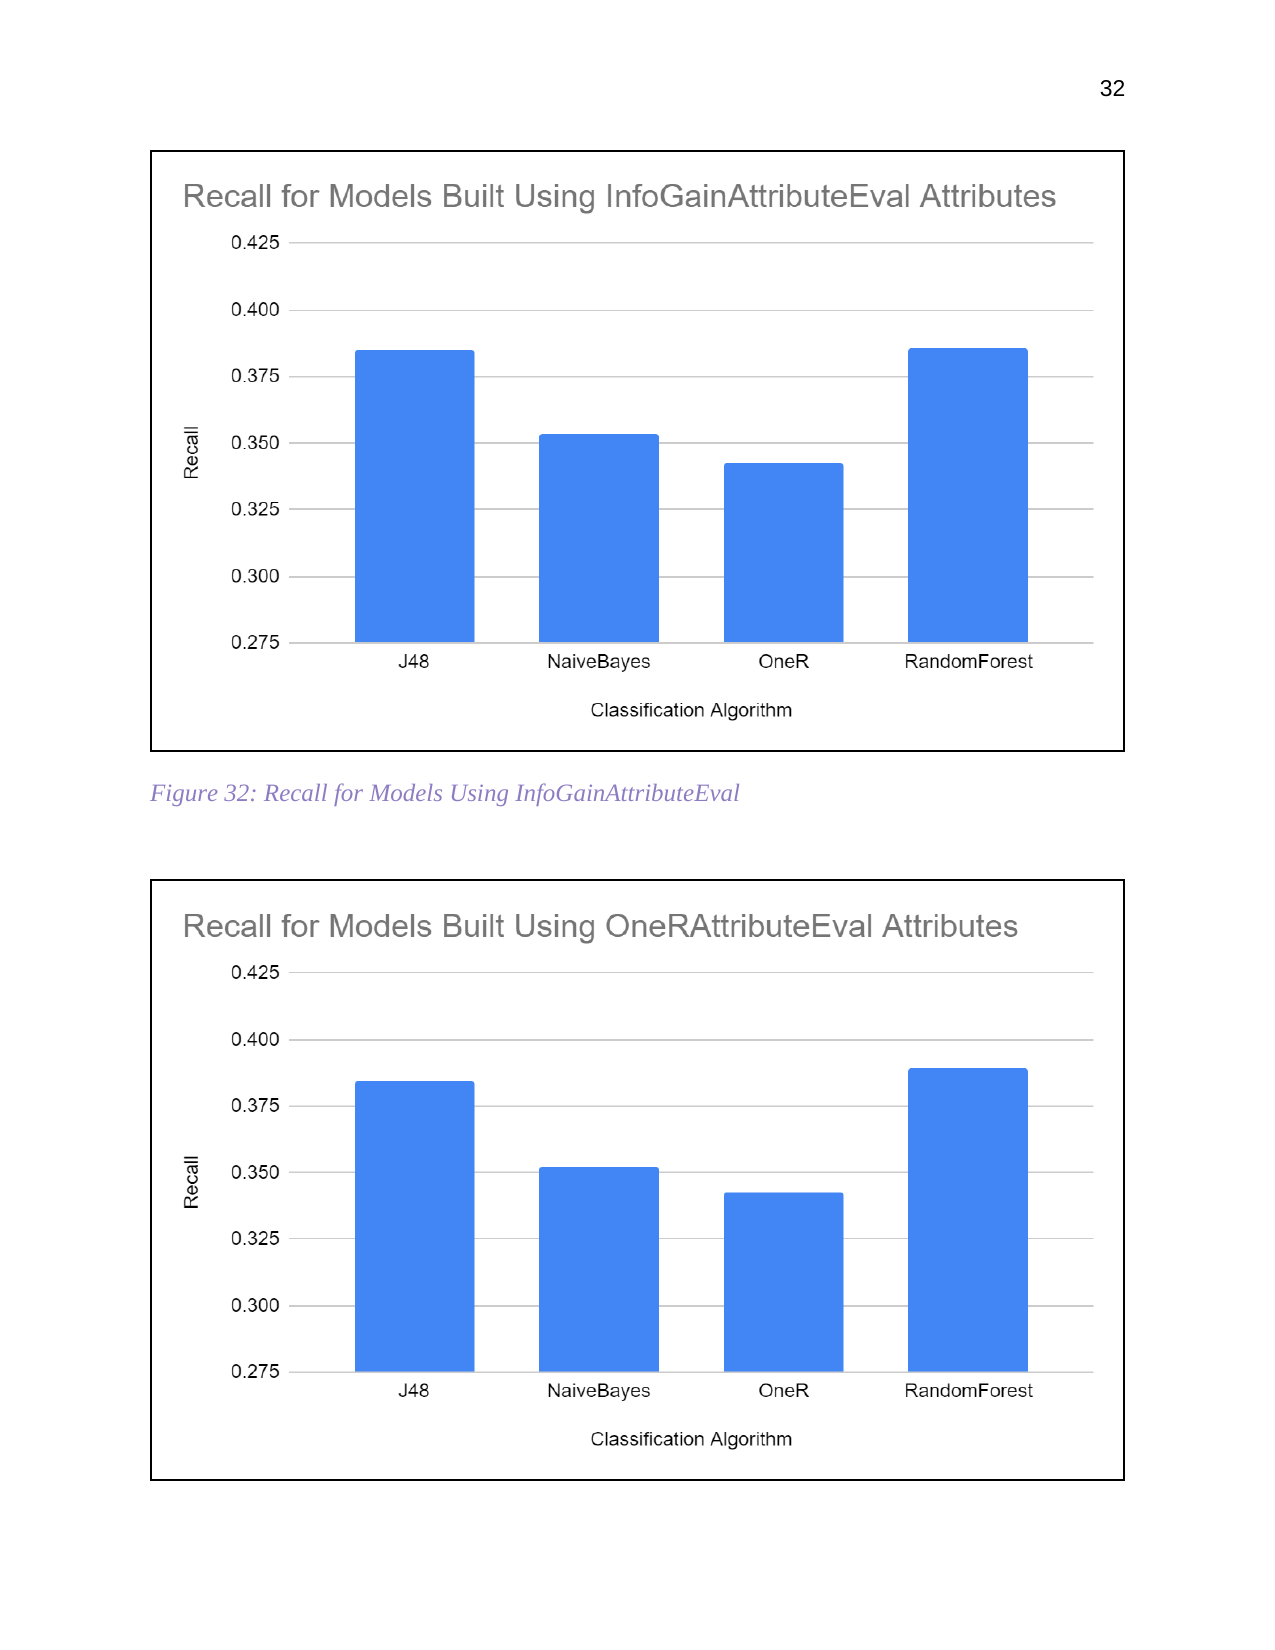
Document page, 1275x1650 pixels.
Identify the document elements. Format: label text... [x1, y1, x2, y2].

text Figure 32: Recall for Models Using InfoGainAttributeEval [150, 778, 1125, 807]
picture [152, 881, 1123, 1479]
picture [152, 152, 1123, 750]
